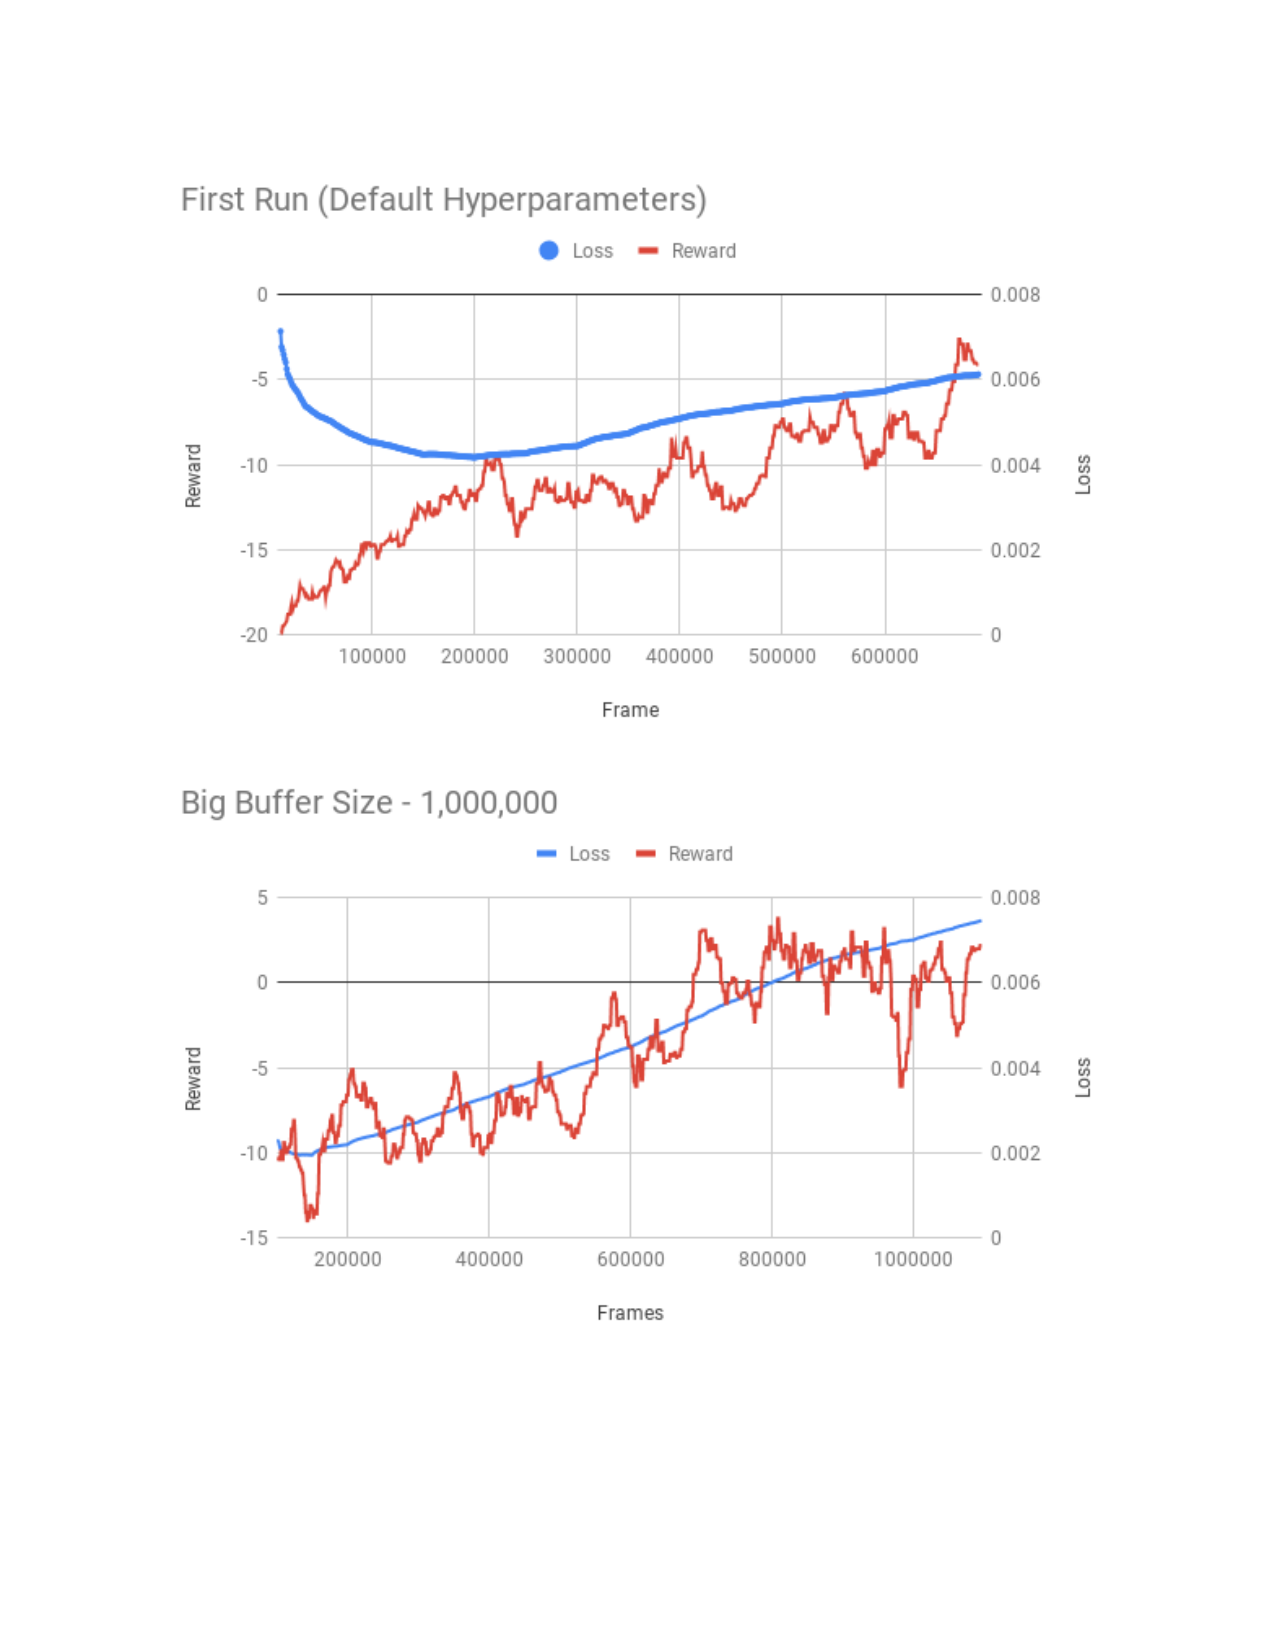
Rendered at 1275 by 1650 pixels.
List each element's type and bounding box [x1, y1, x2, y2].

picture [150, 150, 1125, 1356]
